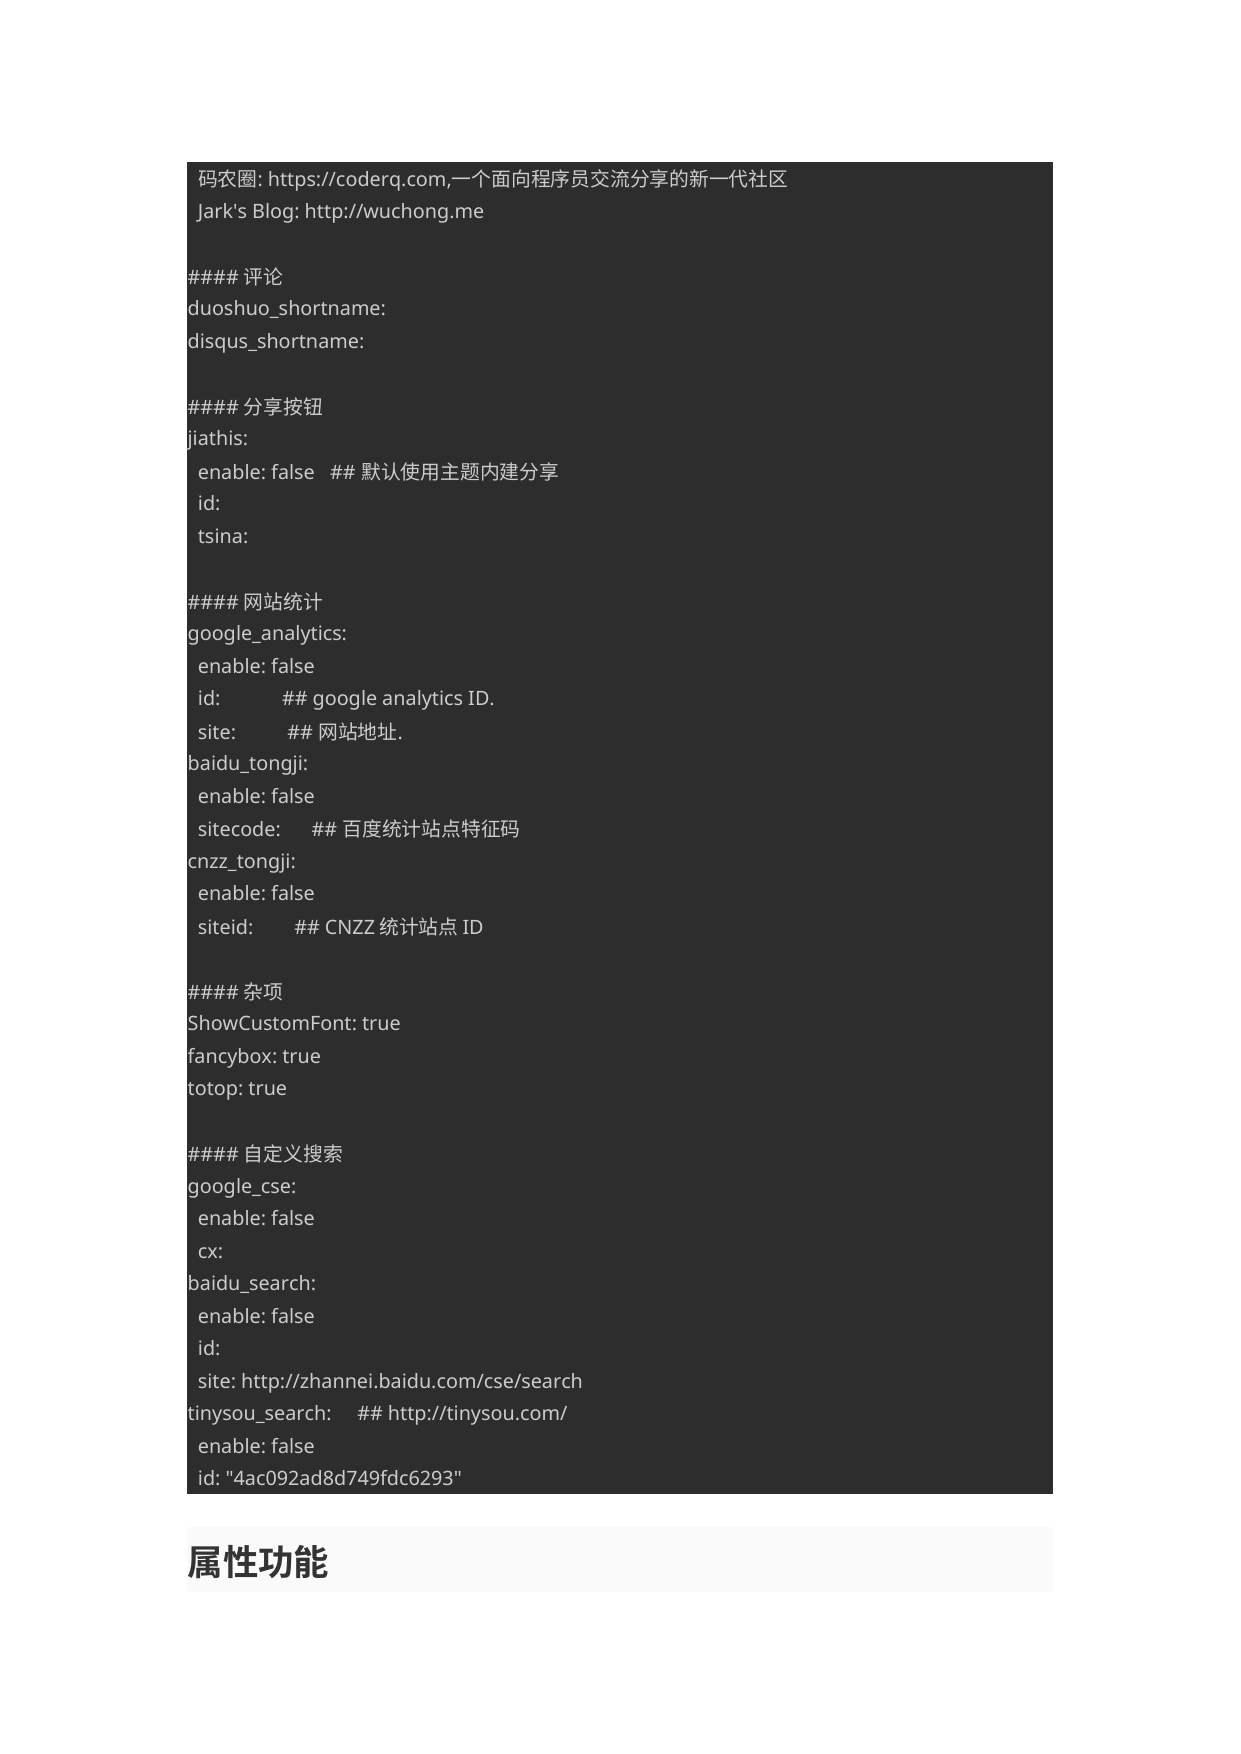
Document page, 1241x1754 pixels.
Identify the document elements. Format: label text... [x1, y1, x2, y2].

text google_cse: [187, 1169, 1053, 1202]
text tinysou_search: ## http://tinysou.com/ [187, 1397, 1053, 1429]
text enable: false ## 默认使用主题内建分享 [187, 454, 1053, 487]
text ShowCustomFont: true [187, 1007, 1053, 1039]
text #### 自定义搜索 [187, 1137, 1053, 1169]
text cx: [187, 1234, 1053, 1267]
text fancybox: true [187, 1039, 1053, 1072]
text enable: false [187, 779, 1053, 812]
text id: "4ac092ad8d749fdc6293" [187, 1462, 1053, 1494]
text enable: false [187, 1202, 1053, 1234]
text 属性功能 [187, 1527, 1053, 1592]
text enable: false [187, 877, 1053, 909]
text id: [187, 1332, 1053, 1364]
text sitecode: ## 百度统计站点特征码 [187, 812, 1053, 844]
text site: http://zhannei.baidu.com/cse/search [187, 1364, 1053, 1397]
text id: [187, 487, 1053, 519]
text cnzz_tongji: [187, 844, 1053, 877]
text siteid: ## CNZZ统计站点ID [187, 909, 1053, 942]
text jiathis: [187, 422, 1053, 454]
text id: ## google analytics ID. [187, 682, 1053, 714]
text duoshuo_shortname: [187, 292, 1053, 324]
text baidu_tongji: [187, 747, 1053, 779]
text tsina: [187, 519, 1053, 552]
text enable: false [187, 1299, 1053, 1332]
text #### 杂项 [187, 974, 1053, 1007]
text enable: false [187, 649, 1053, 682]
text totop: true [187, 1072, 1053, 1104]
text 码农圈: https://coderq.com,一个面向程序员交流分享的新一代社区 [187, 162, 1053, 194]
text Jark's Blog: http://wuchong.me [187, 194, 1053, 227]
text #### 评论 [187, 259, 1053, 292]
text #### 分享按钮 [187, 389, 1053, 422]
text google_analytics: [187, 617, 1053, 649]
text enable: false [187, 1429, 1053, 1462]
text site: ## 网站地址. [187, 714, 1053, 747]
text baidu_search: [187, 1267, 1053, 1299]
text #### 网站统计 [187, 584, 1053, 617]
text disqus_shortname: [187, 324, 1053, 357]
